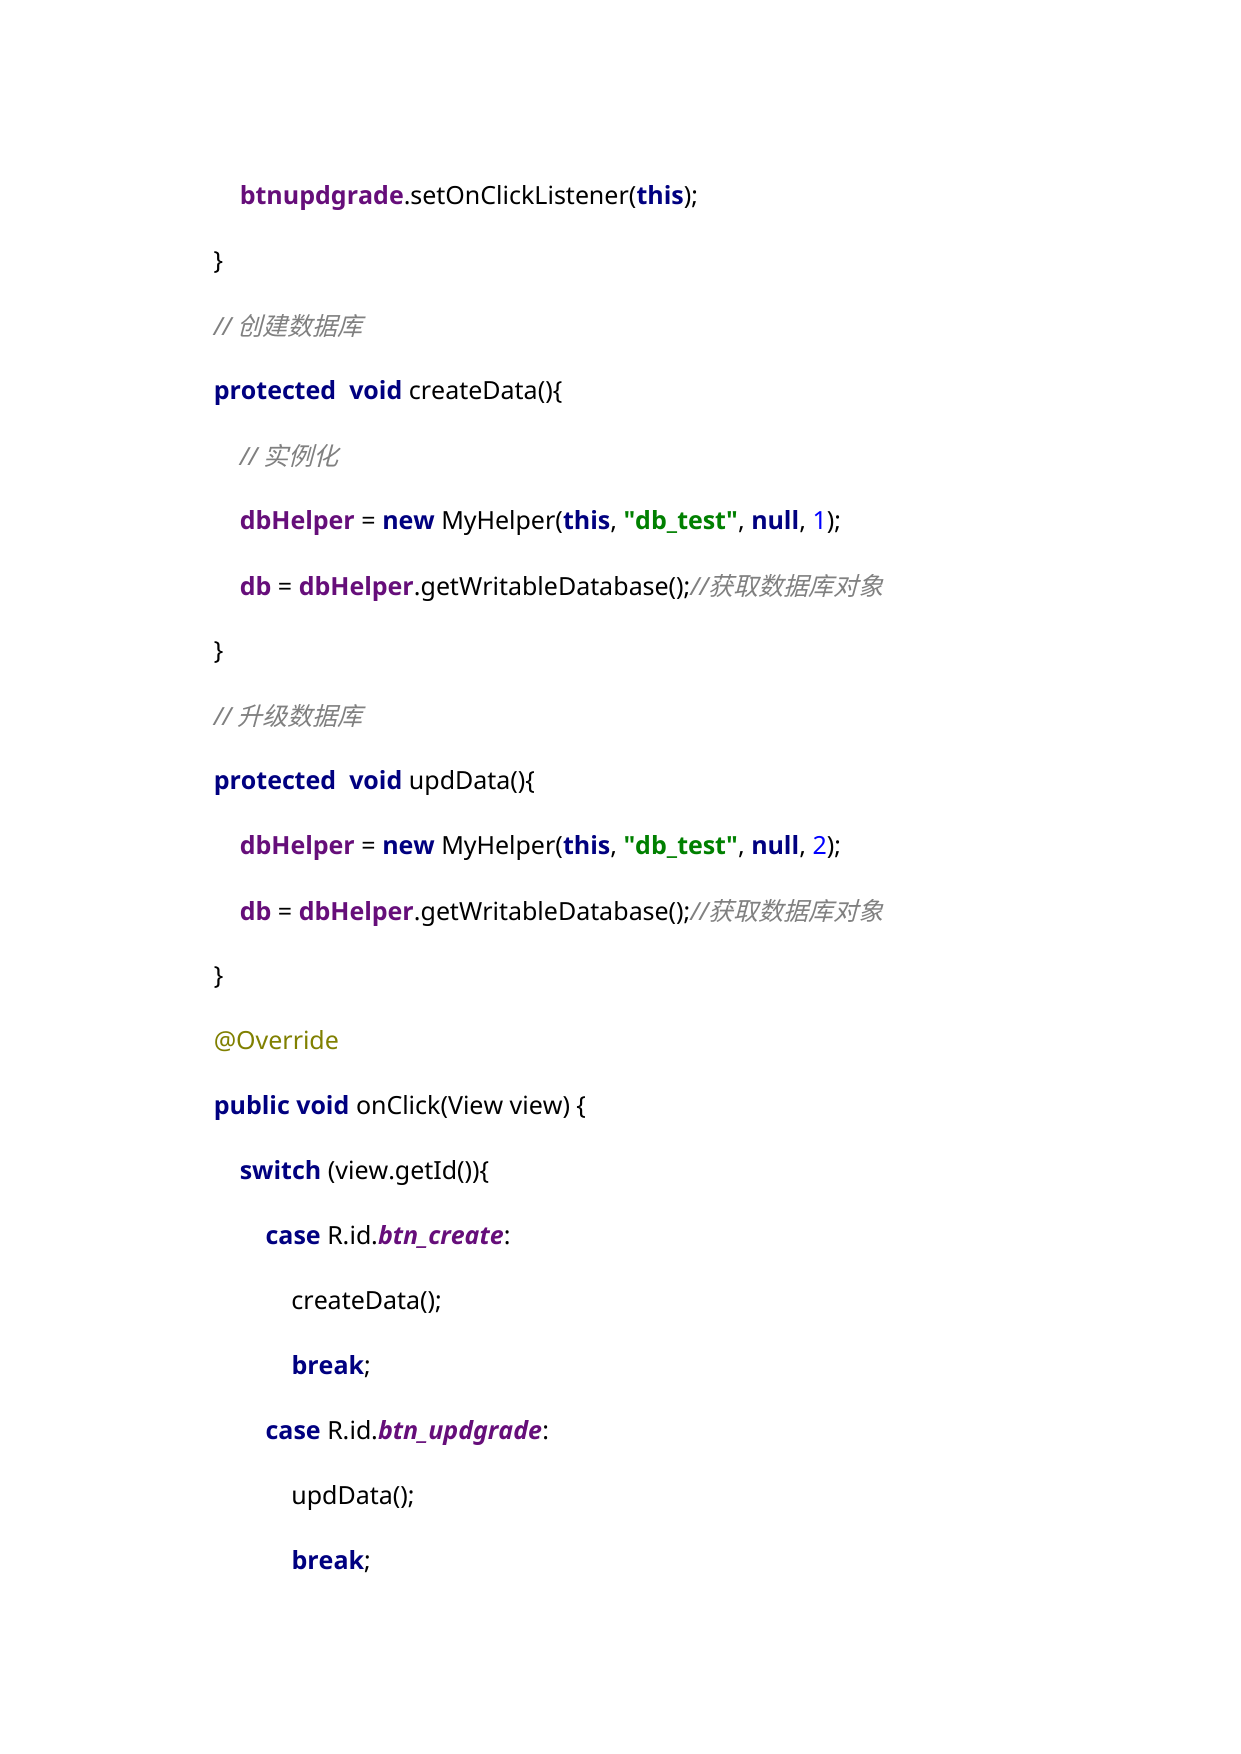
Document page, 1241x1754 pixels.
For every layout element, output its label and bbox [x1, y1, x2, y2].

text [187, 162, 1053, 1592]
